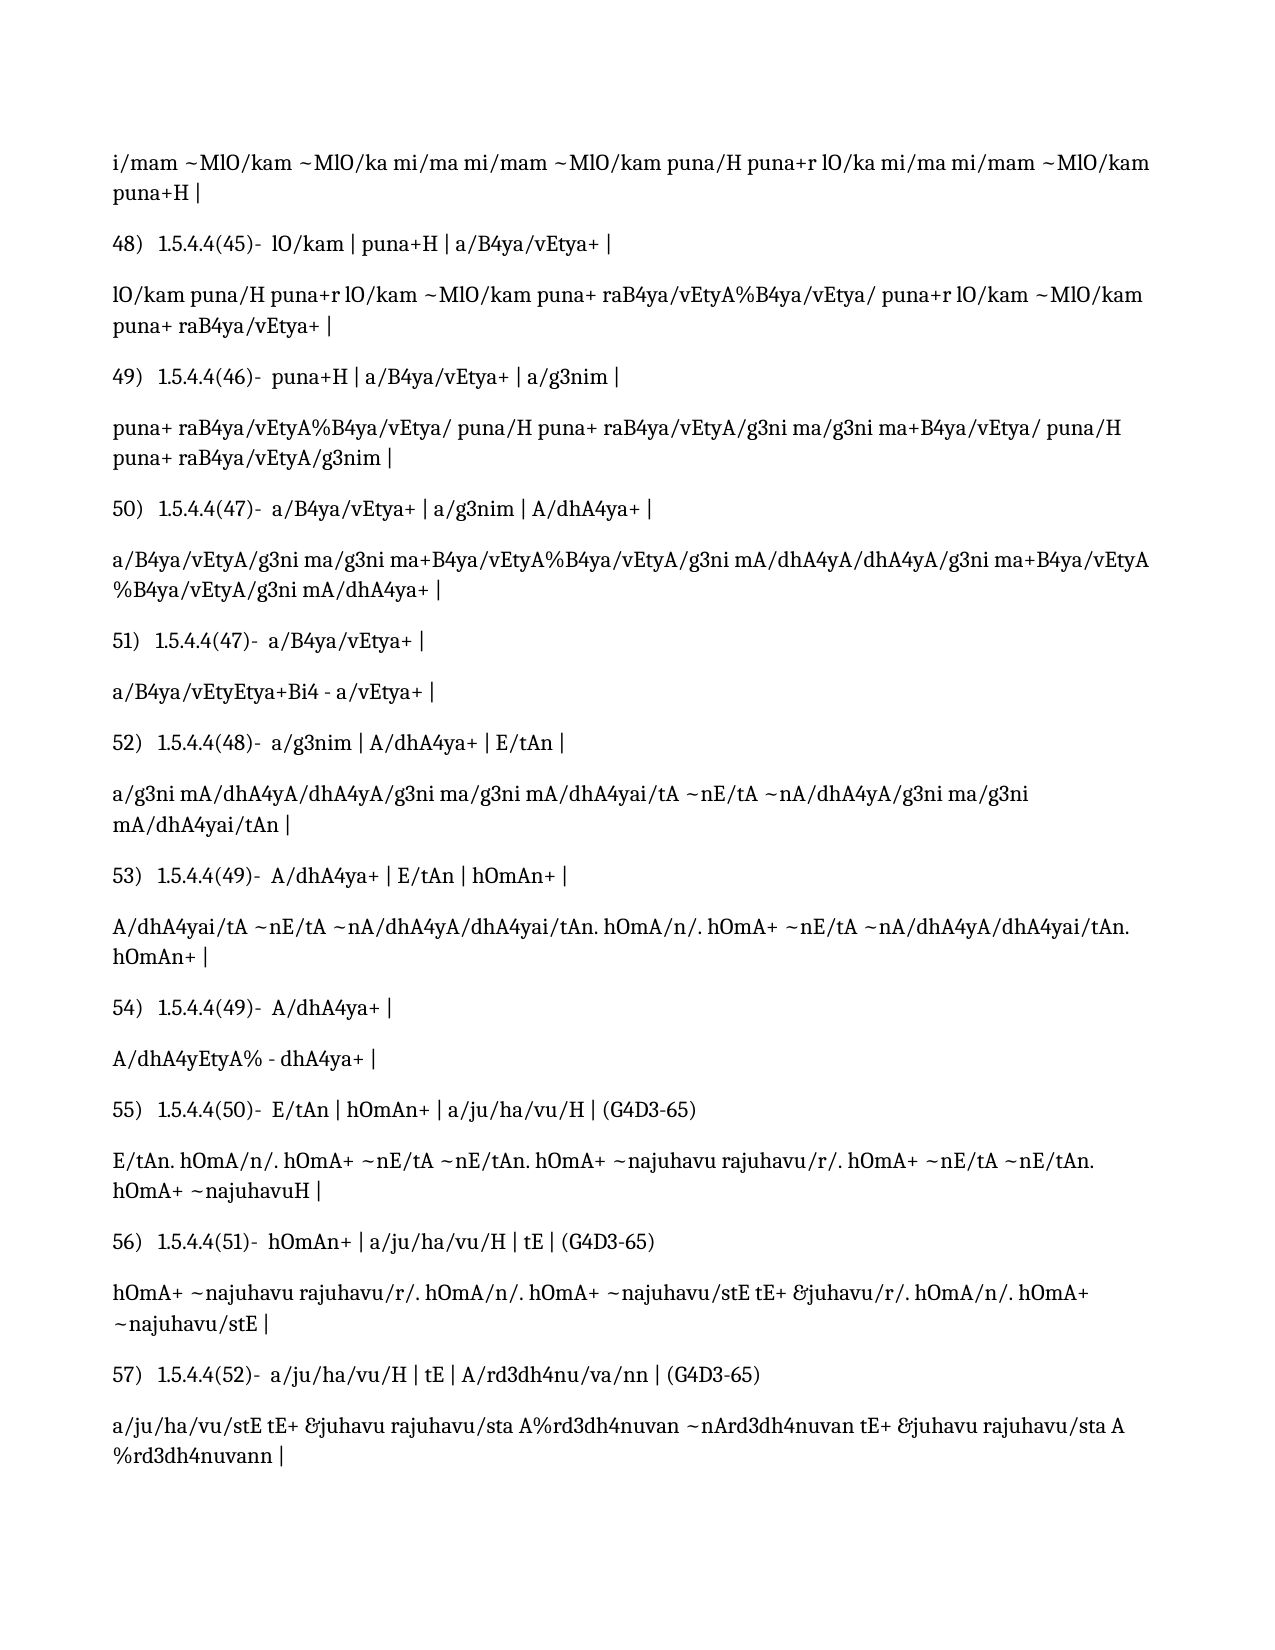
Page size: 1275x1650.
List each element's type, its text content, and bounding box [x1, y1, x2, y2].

text 50) 1.5.4.4(47)- a/B4ya/vEtya+ | a/g3nim | A/dhA4ya+ | [112, 496, 1162, 522]
text a/B4ya/vEtyEtya+Bi4 - a/vEtya+ | [112, 679, 1162, 706]
text 48) 1.5.4.4(45)- lO/kam | puna+H | a/B4ya/vEtya+ | [112, 231, 1162, 258]
text E/tAn. hOmA/n/. hOmA+ ~nE/tA ~nE/tAn. hOmA+ ~najuhavu rajuhavu/r/. hOmA+ ~nE/tA ~nE/tAn. hOmA+ ~najuhavuH | [112, 1148, 1162, 1204]
text i/mam ~MlO/kam ~MlO/ka mi/ma mi/mam ~MlO/kam puna/H puna+r lO/ka mi/ma mi/mam ~MlO/kam puna+H | [112, 150, 1162, 207]
text lO/kam puna/H puna+r lO/kam ~MlO/kam puna+ raB4ya/vEtyA%B4ya/vEtya/ puna+r lO/kam ~MlO/kam puna+ raB4ya/vEtya+ | [112, 282, 1162, 339]
text 56) 1.5.4.4(51)- hOmAn+ | a/ju/ha/vu/H | tE | (G4D3-65) [112, 1229, 1162, 1256]
text 53) 1.5.4.4(49)- A/dhA4ya+ | E/tAn | hOmAn+ | [112, 862, 1162, 889]
text puna+ raB4ya/vEtyA%B4ya/vEtya/ puna/H puna+ raB4ya/vEtyA/g3ni ma/g3ni ma+B4ya/vEtya/ puna/H puna+ raB4ya/vEtyA/g3nim | [112, 414, 1162, 471]
text a/B4ya/vEtyA/g3ni ma/g3ni ma+B4ya/vEtyA%B4ya/vEtyA/g3ni mA/dhA4yA/dhA4yA/g3ni ma+B4ya/vEtyA%B4ya/vEtyA/g3ni mA/dhA4ya+ | [112, 547, 1162, 603]
text a/ju/ha/vu/stE tE+ &juhavu rajuhavu/sta A%rd3dh4nuvan ~nArd3dh4nuvan tE+ &juhavu rajuhavu/sta A%rd3dh4nuvann | [112, 1412, 1162, 1469]
text 55) 1.5.4.4(50)- E/tAn | hOmAn+ | a/ju/ha/vu/H | (G4D3-65) [112, 1097, 1162, 1123]
text 49) 1.5.4.4(46)- puna+H | a/B4ya/vEtya+ | a/g3nim | [112, 363, 1162, 390]
text hOmA+ ~najuhavu rajuhavu/r/. hOmA/n/. hOmA+ ~najuhavu/stE tE+ &juhavu/r/. hOmA/n/. hOmA+ ~najuhavu/stE | [112, 1280, 1162, 1337]
text 54) 1.5.4.4(49)- A/dhA4ya+ | [112, 995, 1162, 1021]
text A/dhA4yai/tA ~nE/tA ~nA/dhA4yA/dhA4yai/tAn. hOmA/n/. hOmA+ ~nE/tA ~nA/dhA4yA/dhA4yai/tAn. hOmAn+ | [112, 913, 1162, 970]
text a/g3ni mA/dhA4yA/dhA4yA/g3ni ma/g3ni mA/dhA4yai/tA ~nE/tA ~nA/dhA4yA/g3ni ma/g3ni mA/dhA4yai/tAn | [112, 781, 1162, 838]
text A/dhA4yEtyA% - dhA4ya+ | [112, 1046, 1162, 1072]
text 52) 1.5.4.4(48)- a/g3nim | A/dhA4ya+ | E/tAn | [112, 730, 1162, 757]
text 51) 1.5.4.4(47)- a/B4ya/vEtya+ | [112, 628, 1162, 654]
text 57) 1.5.4.4(52)- a/ju/ha/vu/H | tE | A/rd3dh4nu/va/nn | (G4D3-65) [112, 1361, 1162, 1388]
